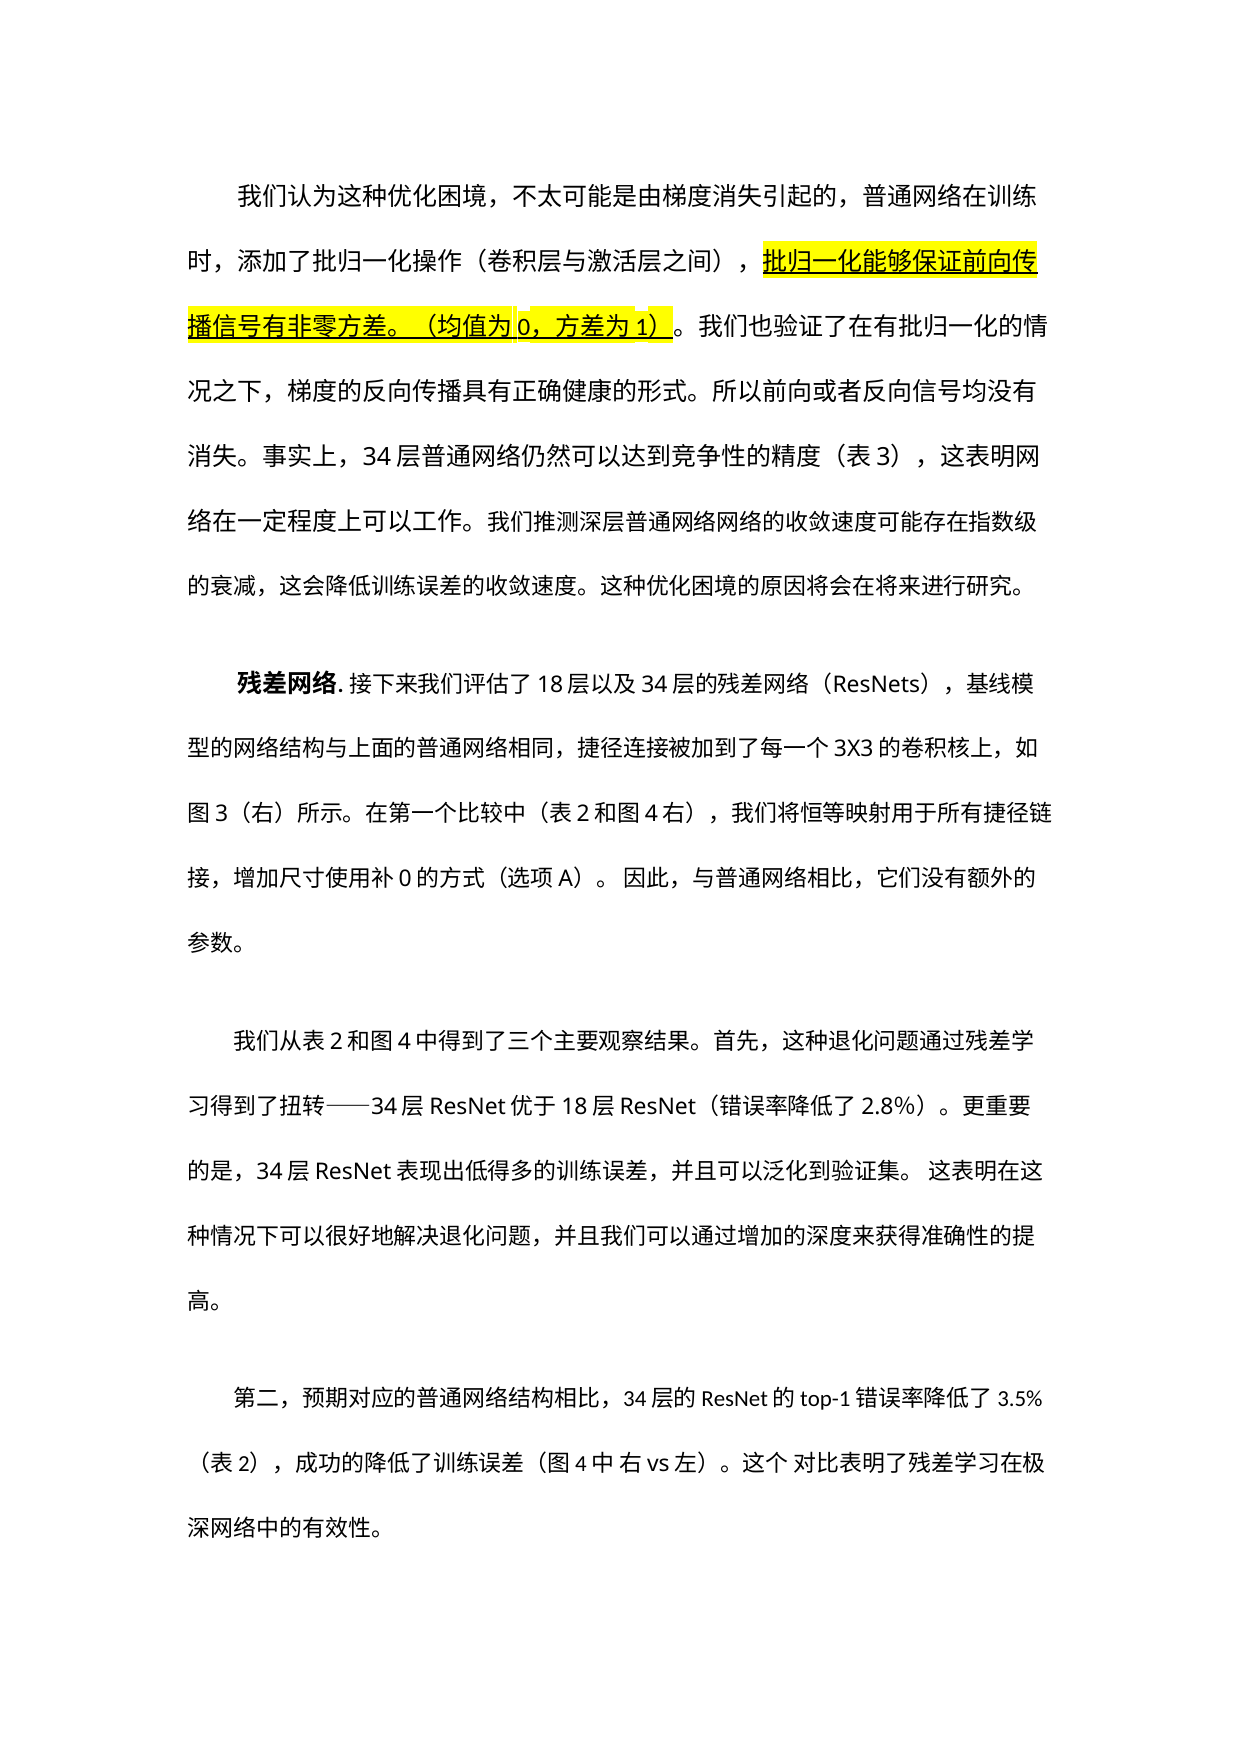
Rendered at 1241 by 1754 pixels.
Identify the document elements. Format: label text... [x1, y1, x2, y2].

text 第二，预期对应的普通网络结构相比，34层的ResNet的top-1错误率降低了3.5%（表2），成功的降低了训练误差（图4中 右vs左）。这个 对比表明了残差学习在极深网络中的有效性。 [187, 1364, 1053, 1559]
text 我们认为这种优化困境，不太可能是由梯度消失引起的，普通网络在训练时，添加了批归一化操作（卷积层与激活层之间），批归一化能够保证前向传播信号有非零方差。（均值为0，方差为1）。我们也验证了在有批归一化的情况之下，梯度的反向传播具有正确健康的形式。所以前向或者反向信号均没有消失。事实上，34层普通网络仍然可以达到竞争性的精度（表3），这表明网络在一定程度上可以工作。我们推测深层普通网络网络的收敛速度可能存在指数级的衰减，这会降低训练误差的收敛速度。这种优化困境的原因将会在将来进行研究。 [187, 162, 1053, 617]
text 残差网络. 接下来我们评估了18层以及34层的残差网络（ResNets），基线模型的网络结构与上面的普通网络相同，捷径连接被加到了每一个3X3的卷积核上，如图3（右）所示。在第一个比较中（表2和图4右），我们将恒等映射用于所有捷径链接，增加尺寸使用补0的方式（选项A）。 因此，与普通网络相比，它们没有额外的参数。 [187, 649, 1053, 974]
text 我们从表2和图4中得到了三个主要观察结果。首先，这种退化问题通过残差学习得到了扭转——34层ResNet优于18层ResNet（错误率降低了2.8％）。更重要的是，34层ResNet表现出低得多的训练误差，并且可以泛化到验证集。 这表明在这种情况下可以很好地解决退化问题，并且我们可以通过增加的深度来获得准确性的提高。 [187, 1007, 1053, 1332]
